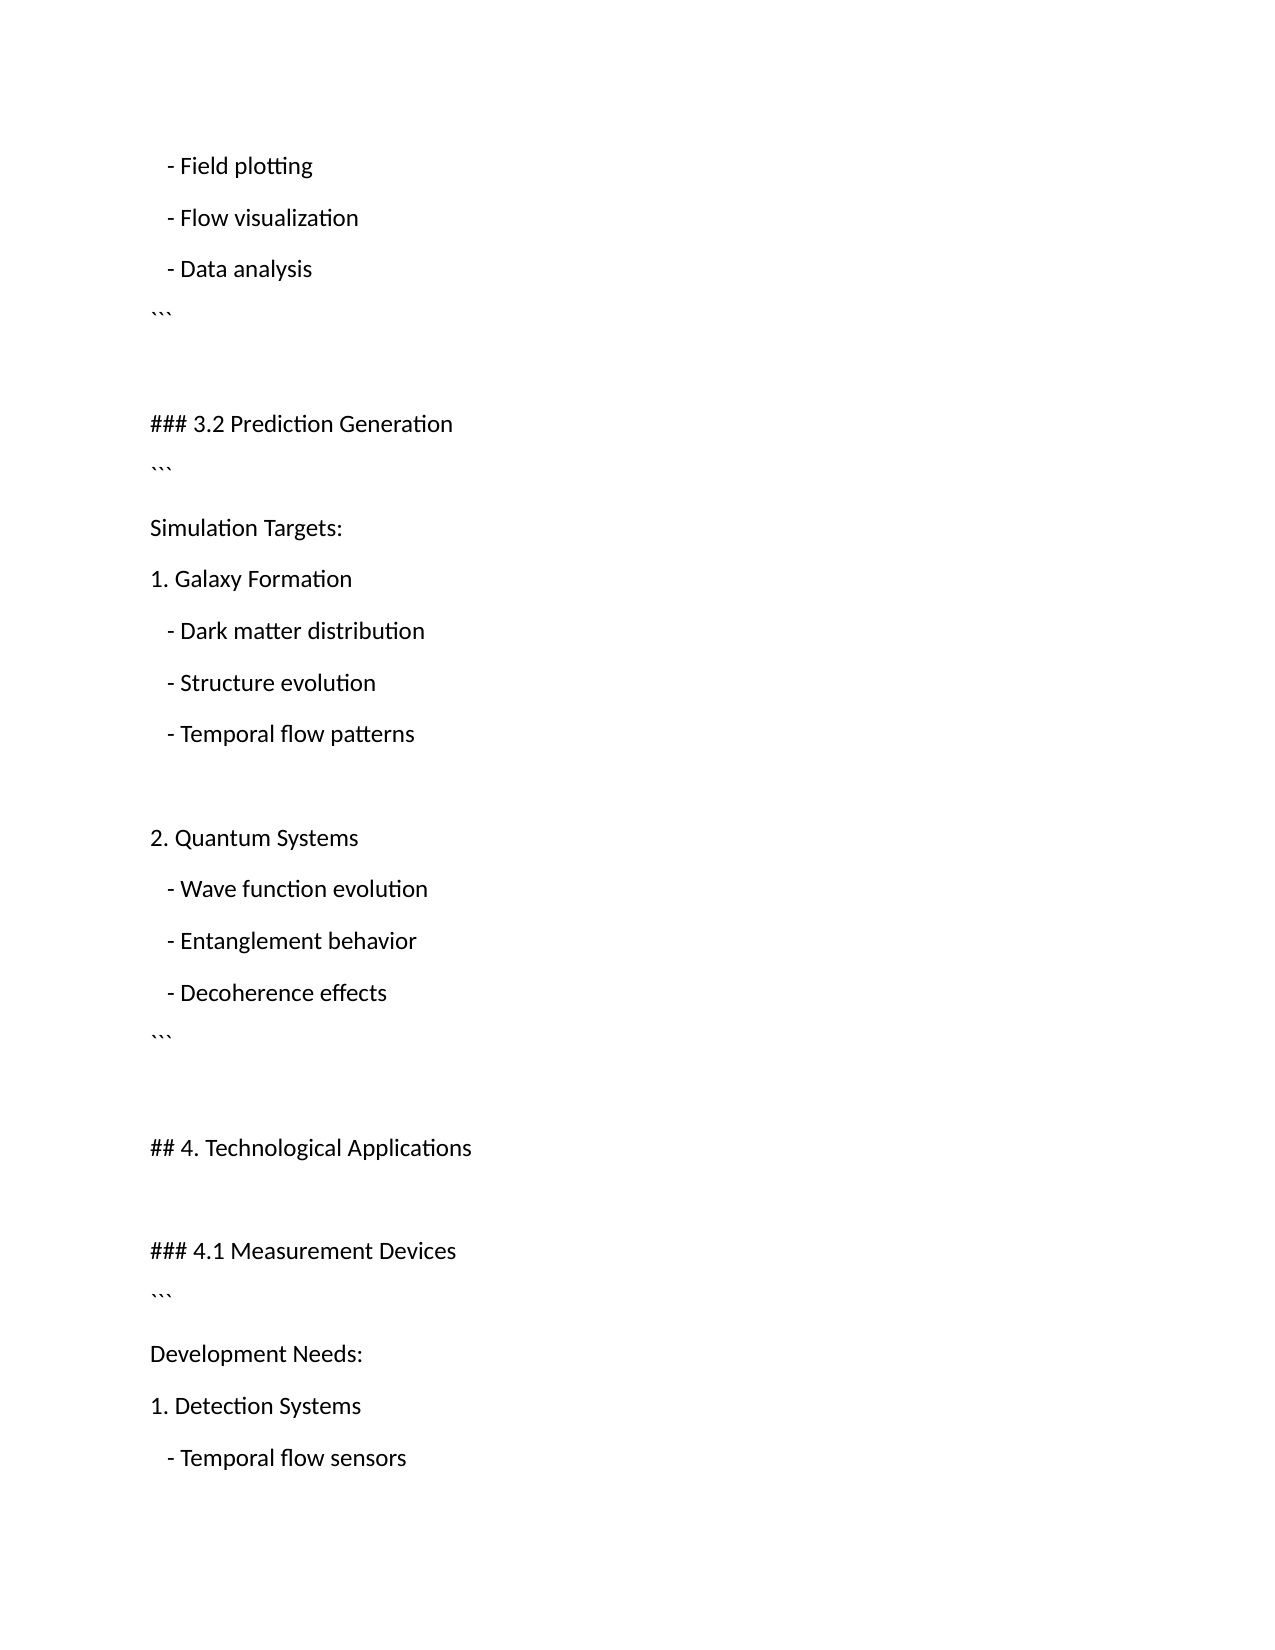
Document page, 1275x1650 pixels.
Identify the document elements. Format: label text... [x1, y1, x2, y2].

text ## 4. Technological Applications [150, 1132, 1125, 1162]
text - Dark matter distribution [150, 615, 1125, 646]
text - Wave function evolution [150, 873, 1125, 904]
text - Field plotting [150, 150, 1125, 181]
text Simulation Targets: [150, 512, 1125, 542]
text - Entanglement behavior [150, 925, 1125, 956]
text - Data analysis [150, 253, 1125, 284]
text ### 3.2 Prediction Generation [150, 408, 1125, 439]
text ``` [150, 1028, 1125, 1059]
text - Flow visualization [150, 202, 1125, 232]
text Development Needs: [150, 1338, 1125, 1369]
text - Temporal flow patterns [150, 718, 1125, 749]
text 1. Galaxy Formation [150, 563, 1125, 594]
text - Temporal flow sensors [150, 1442, 1125, 1472]
text ``` [150, 1287, 1125, 1317]
text 2. Quantum Systems [150, 822, 1125, 852]
text ### 4.1 Measurement Devices [150, 1235, 1125, 1266]
text ``` [150, 305, 1125, 336]
text 1. Detection Systems [150, 1390, 1125, 1421]
text ``` [150, 460, 1125, 491]
text - Decoherence effects [150, 977, 1125, 1007]
text - Structure evolution [150, 667, 1125, 697]
